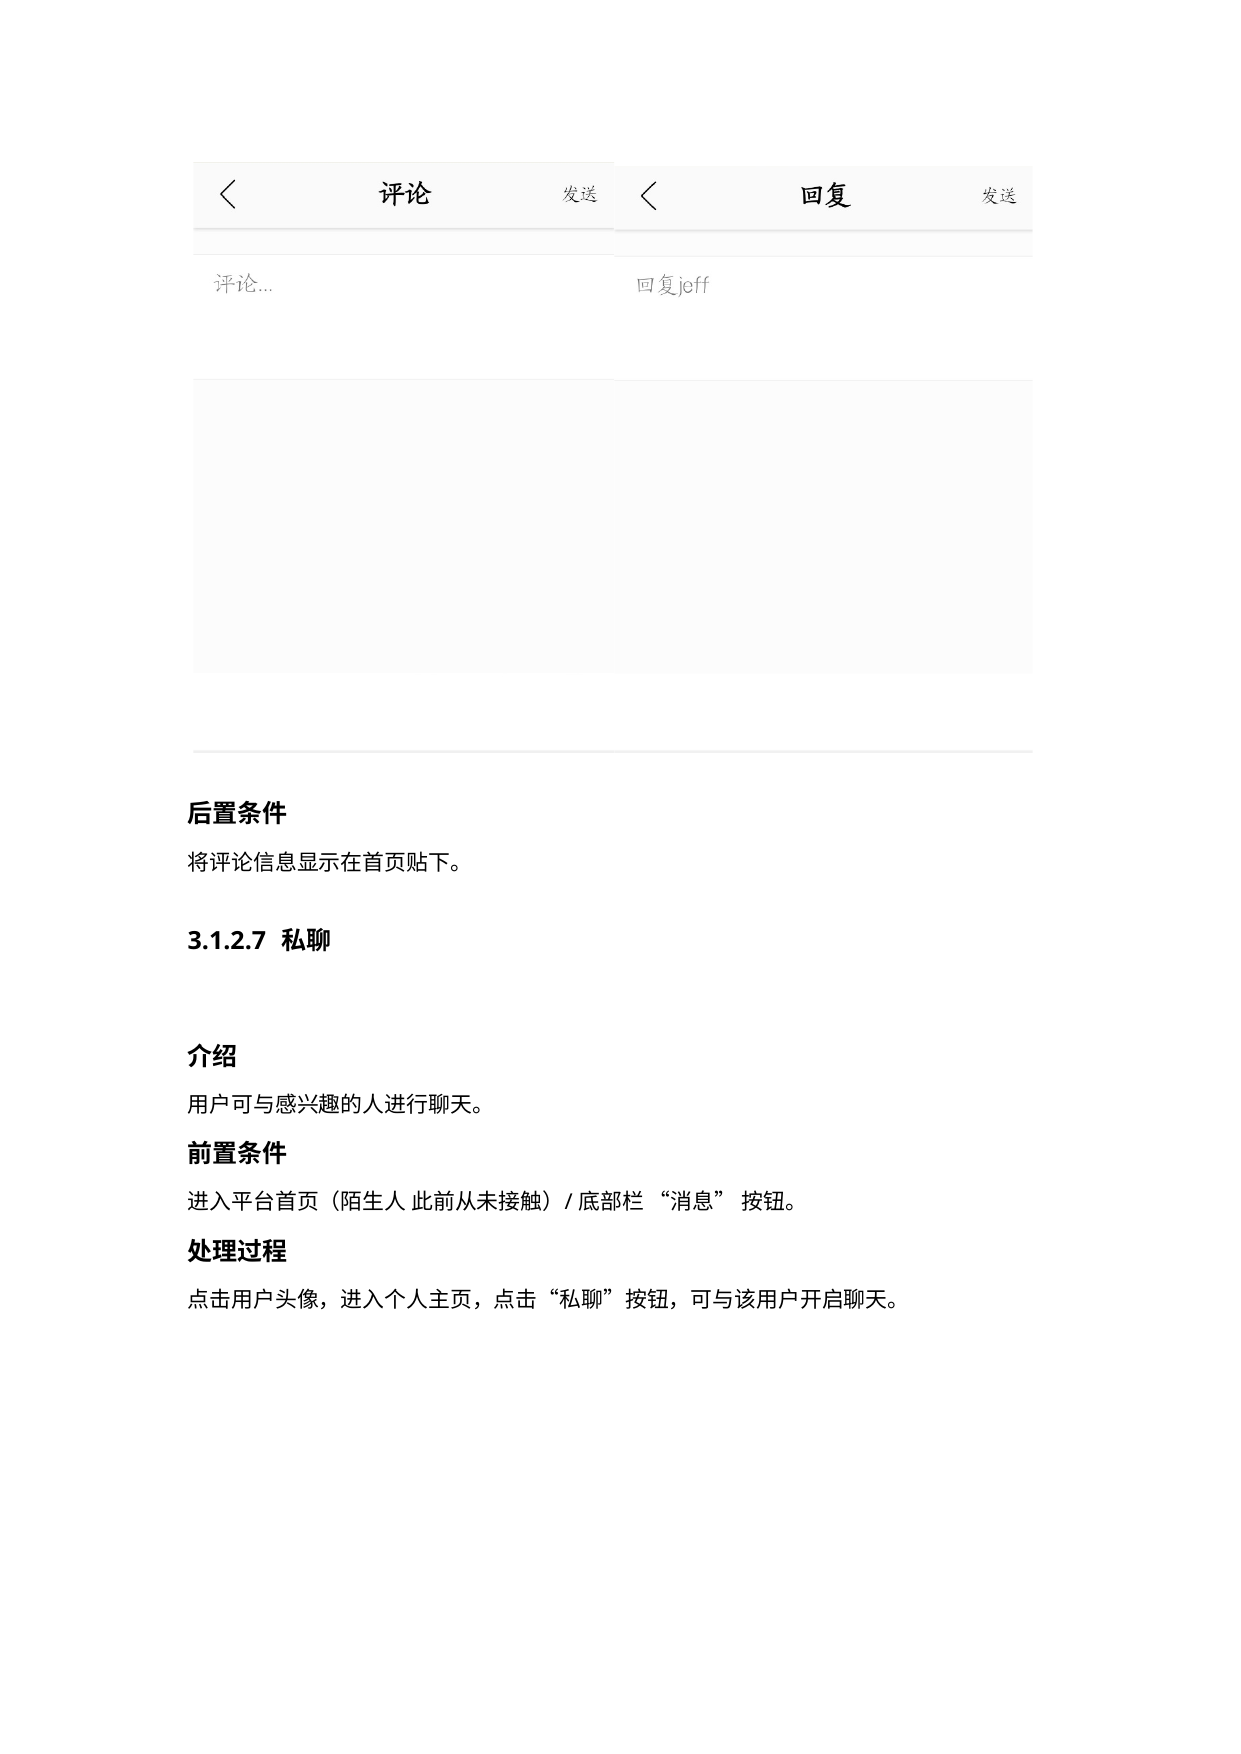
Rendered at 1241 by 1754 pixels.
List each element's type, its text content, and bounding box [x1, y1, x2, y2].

text 前置条件 [187, 1119, 1053, 1184]
subtitle 私聊 [187, 906, 1053, 971]
picture [193, 162, 1033, 753]
text 后置条件 [187, 779, 1053, 844]
text 将评论信息显示在首页贴下。 [187, 844, 1053, 877]
text 点击用户头像，进入个人主页，点击“私聊”按钮，可与该用户开启聊天。 [187, 1282, 1053, 1314]
text 用户可与感兴趣的人进行聊天。 [187, 1087, 1053, 1119]
text 处理过程 [187, 1217, 1053, 1282]
text 进入平台首页（陌生人 此前从未接触）/ 底部栏 “消息” 按钮。 [187, 1184, 1053, 1217]
text 介绍 [187, 1022, 1053, 1087]
